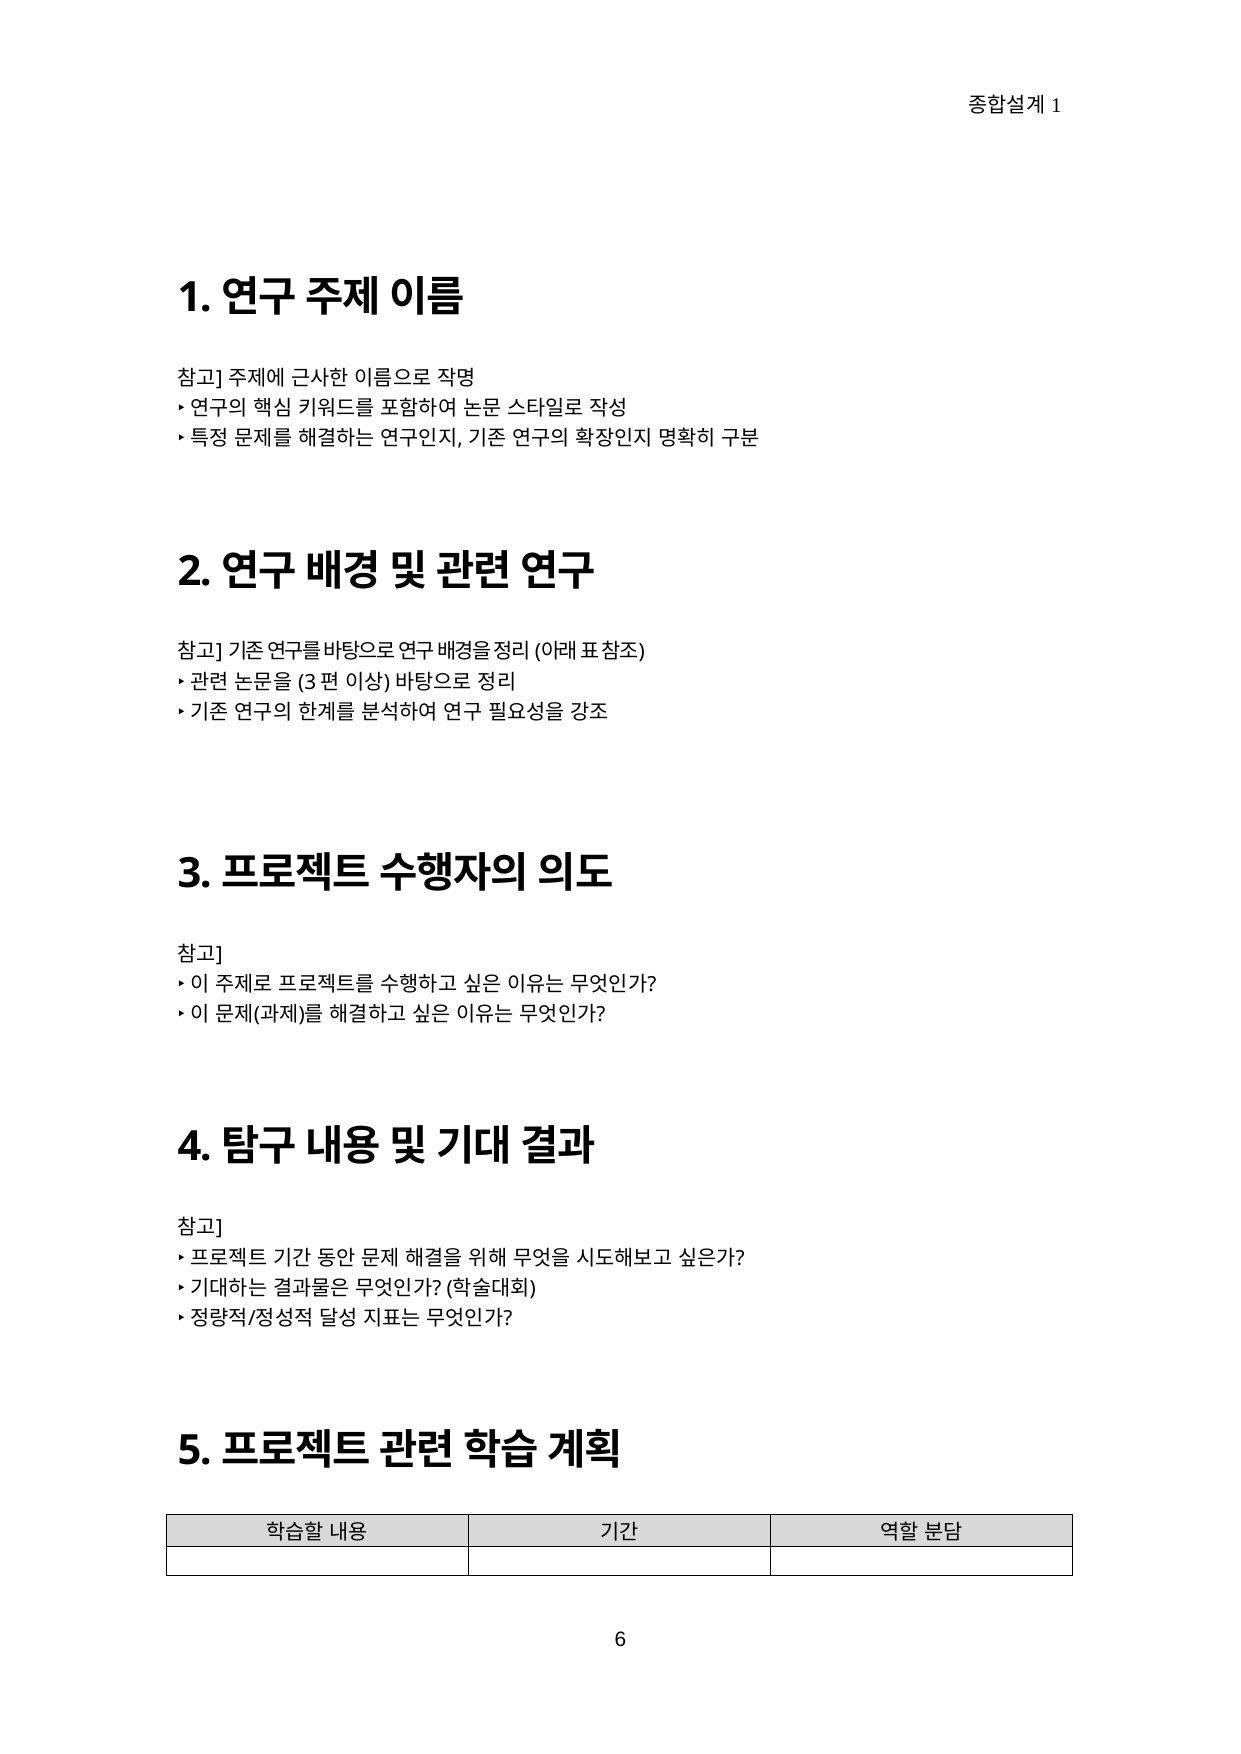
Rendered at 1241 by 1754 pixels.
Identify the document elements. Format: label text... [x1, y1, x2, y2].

subtitle 연구 주제 이름 [177, 263, 1063, 323]
text ‣ 기대하는 결과물은 무엇인가? (학술대회) [177, 1271, 1063, 1301]
text ‣ 관련 논문을 (3편 이상) 바탕으로 정리 [177, 665, 1063, 695]
text ‣ 이 문제(과제)를 해결하고 싶은 이유는 무엇인가? [177, 997, 1063, 1028]
subtitle 탐구 내용 및 기대 결과 [177, 1112, 1063, 1173]
subtitle 프로젝트 관련 학습 계획 [177, 1416, 1063, 1477]
table_cell [469, 1547, 770, 1575]
subtitle 프로젝트 수행자의 의도 [177, 839, 1063, 899]
table_header 학습할 내용 [167, 1515, 468, 1546]
table_cell [771, 1547, 1072, 1575]
text 참고] [177, 937, 1063, 967]
text ‣ 기존 연구의 한계를 분석하여 연구 필요성을 강조 [177, 695, 1063, 726]
text ‣ 특정 문제를 해결하는 연구인지, 기존 연구의 확장인지 명확히 구분 [177, 422, 1063, 452]
table_header 역할 분담 [771, 1515, 1072, 1546]
text ‣ 정량적/정성적 달성 지표는 무엇인가? [177, 1301, 1063, 1332]
text ‣ 프로젝트 기간 동안 문제 해결을 위해 무엇을 시도해보고 싶은가? [177, 1241, 1063, 1271]
text 참고] [177, 1210, 1063, 1241]
text ‣ 연구의 핵심 키워드를 포함하여 논문 스타일로 작성 [177, 391, 1063, 422]
table_cell [167, 1547, 468, 1575]
text 참고] 기존 연구를 바탕으로 연구 배경을 정리 (아래 표 참조) [177, 635, 1063, 665]
table_header 기간 [469, 1515, 770, 1546]
text ‣ 이 주제로 프로젝트를 수행하고 싶은 이유는 무엇인가? [177, 967, 1063, 997]
text 참고] 주제에 근사한 이름으로 작명 [177, 361, 1063, 391]
subtitle 연구 배경 및 관련 연구 [177, 537, 1063, 597]
